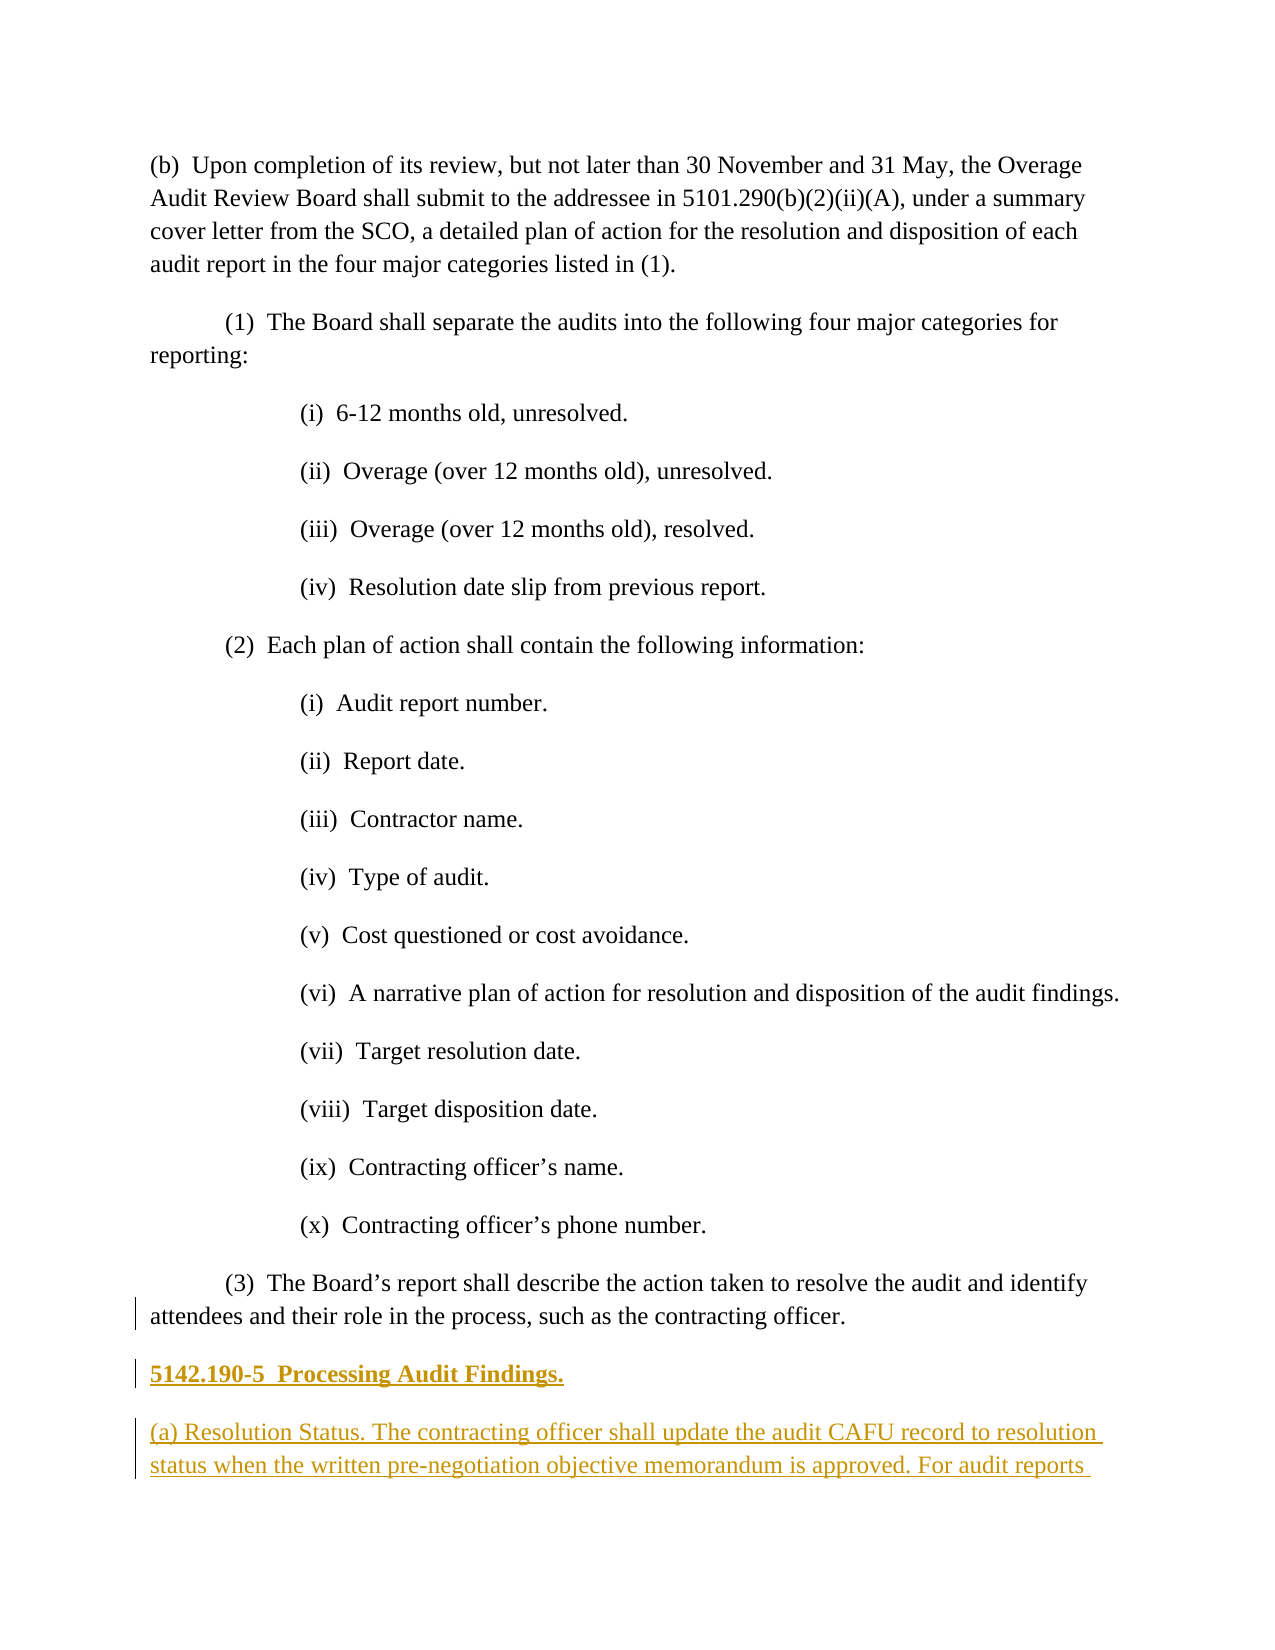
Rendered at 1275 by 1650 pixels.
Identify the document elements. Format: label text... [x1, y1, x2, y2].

text (vii) Target resolution date. [150, 1036, 1125, 1065]
text (viii) Target disposition date. [150, 1094, 1125, 1123]
text (v) Cost questioned or cost avoidance. [150, 920, 1125, 949]
text (ii) Report date. [150, 746, 1125, 775]
text (ix) Contracting officer’s name. [150, 1152, 1125, 1181]
text (iii) Contractor name. [150, 804, 1125, 833]
text (i) Audit report number. [150, 688, 1125, 717]
text (iii) Overage (over 12 months old), resolved. [150, 514, 1125, 543]
text (iv) Resolution date slip from previous report. [150, 572, 1125, 601]
text (x) Contracting officer’s phone number. [150, 1210, 1125, 1239]
text (2) Each plan of action shall contain the following information: [150, 630, 1125, 659]
text (3) The Board’s report shall describe the action taken to resolve the audit and identify attendees and their role in the process, such as the contracting officer. [150, 1268, 1125, 1330]
text (i) 6-12 months old, unresolved. [150, 398, 1125, 427]
text (1) The Board shall separate the audits into the following four major categories for reporting: [150, 307, 1125, 369]
text (iv) Type of audit. [150, 862, 1125, 891]
text (vi) A narrative plan of action for resolution and disposition of the audit findings. [150, 978, 1125, 1007]
text (b) Upon completion of its review, but not later than 30 November and 31 May, the Overage Audit Review Board shall submit to the addressee in 5101.290(b)(2)(ii)(A), under a summary cover letter from the SCO, a detailed plan of action for the resolution and disposition of each audit report in the four major categories listed in (1). [150, 150, 1125, 278]
text (ii) Overage (over 12 months old), unresolved. [150, 456, 1125, 485]
